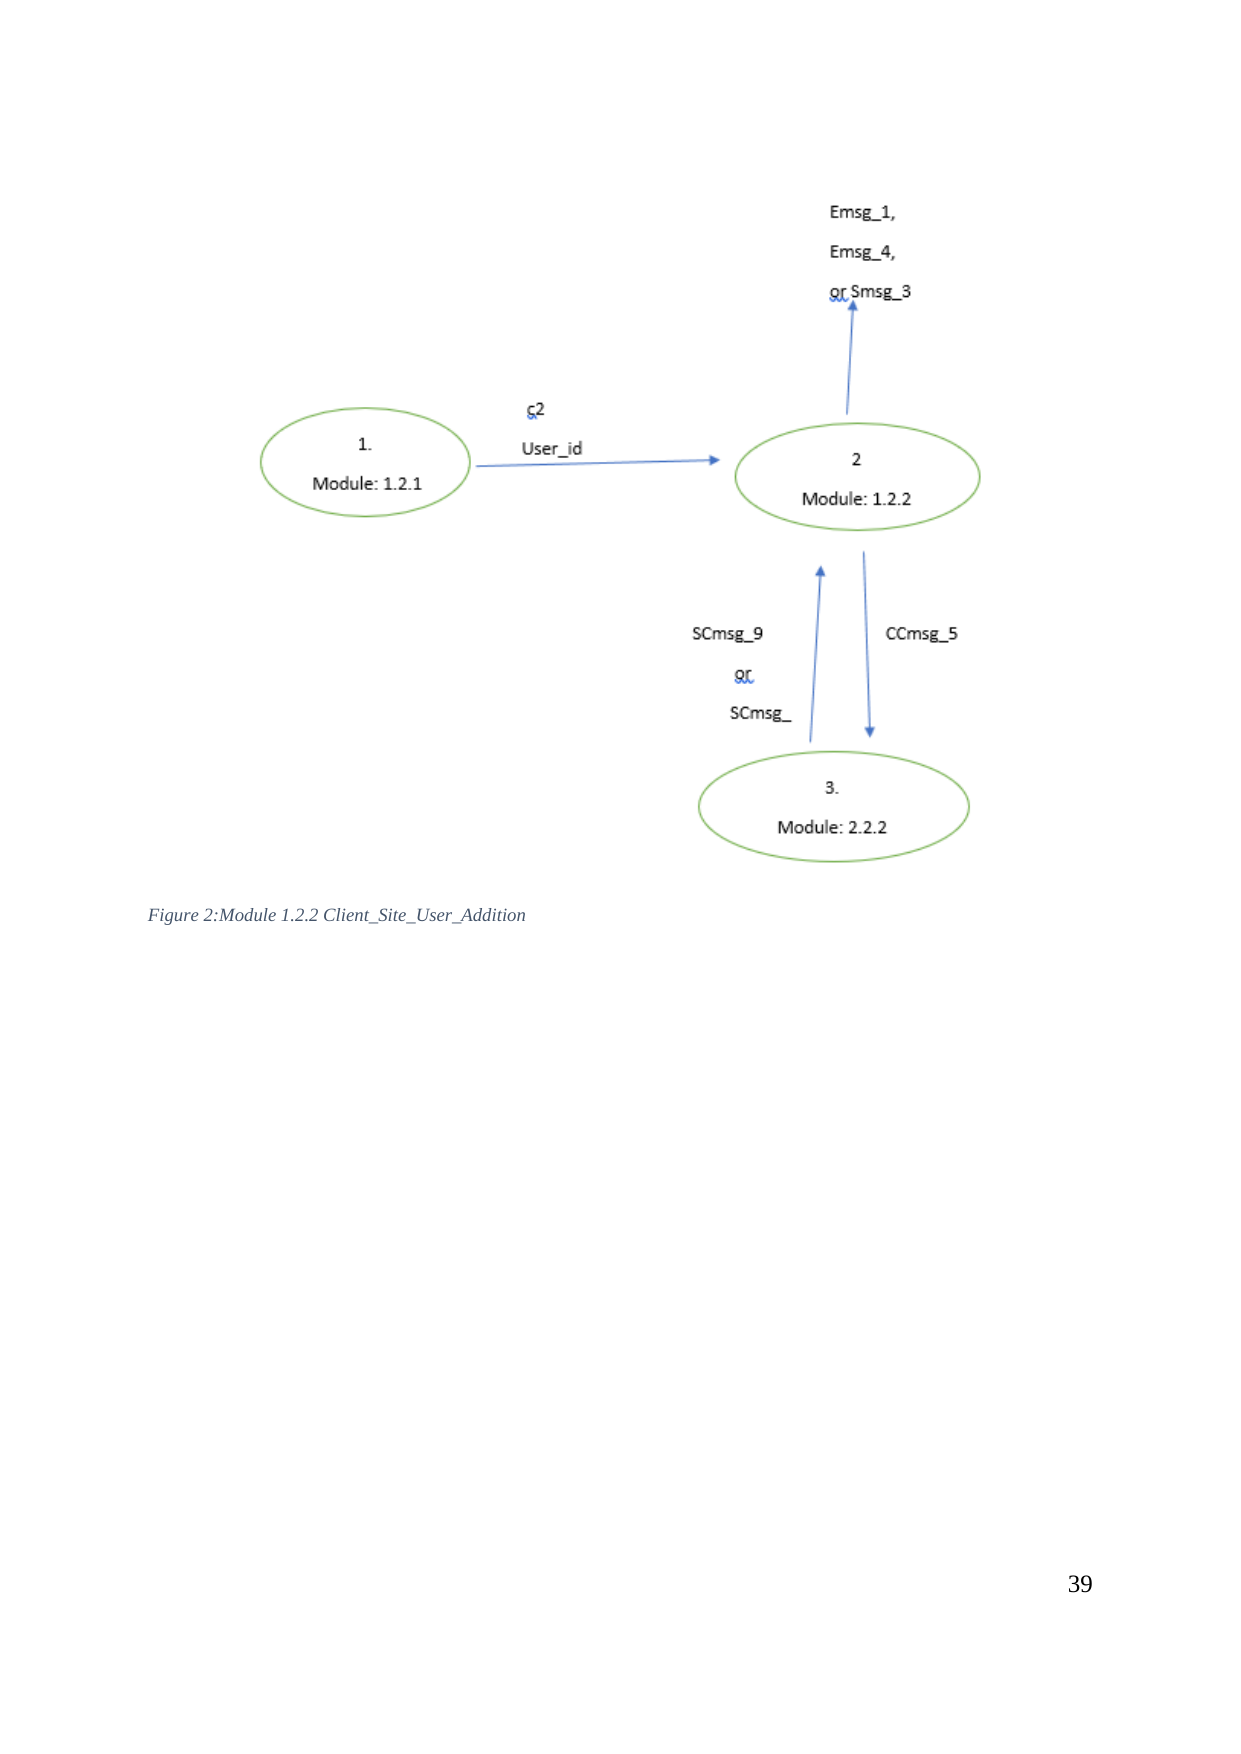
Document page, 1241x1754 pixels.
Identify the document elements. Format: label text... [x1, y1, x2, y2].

picture [147, 147, 1039, 896]
text Figure 2:Module 1.2.2 Client_Site_User_Addition [148, 904, 1093, 926]
